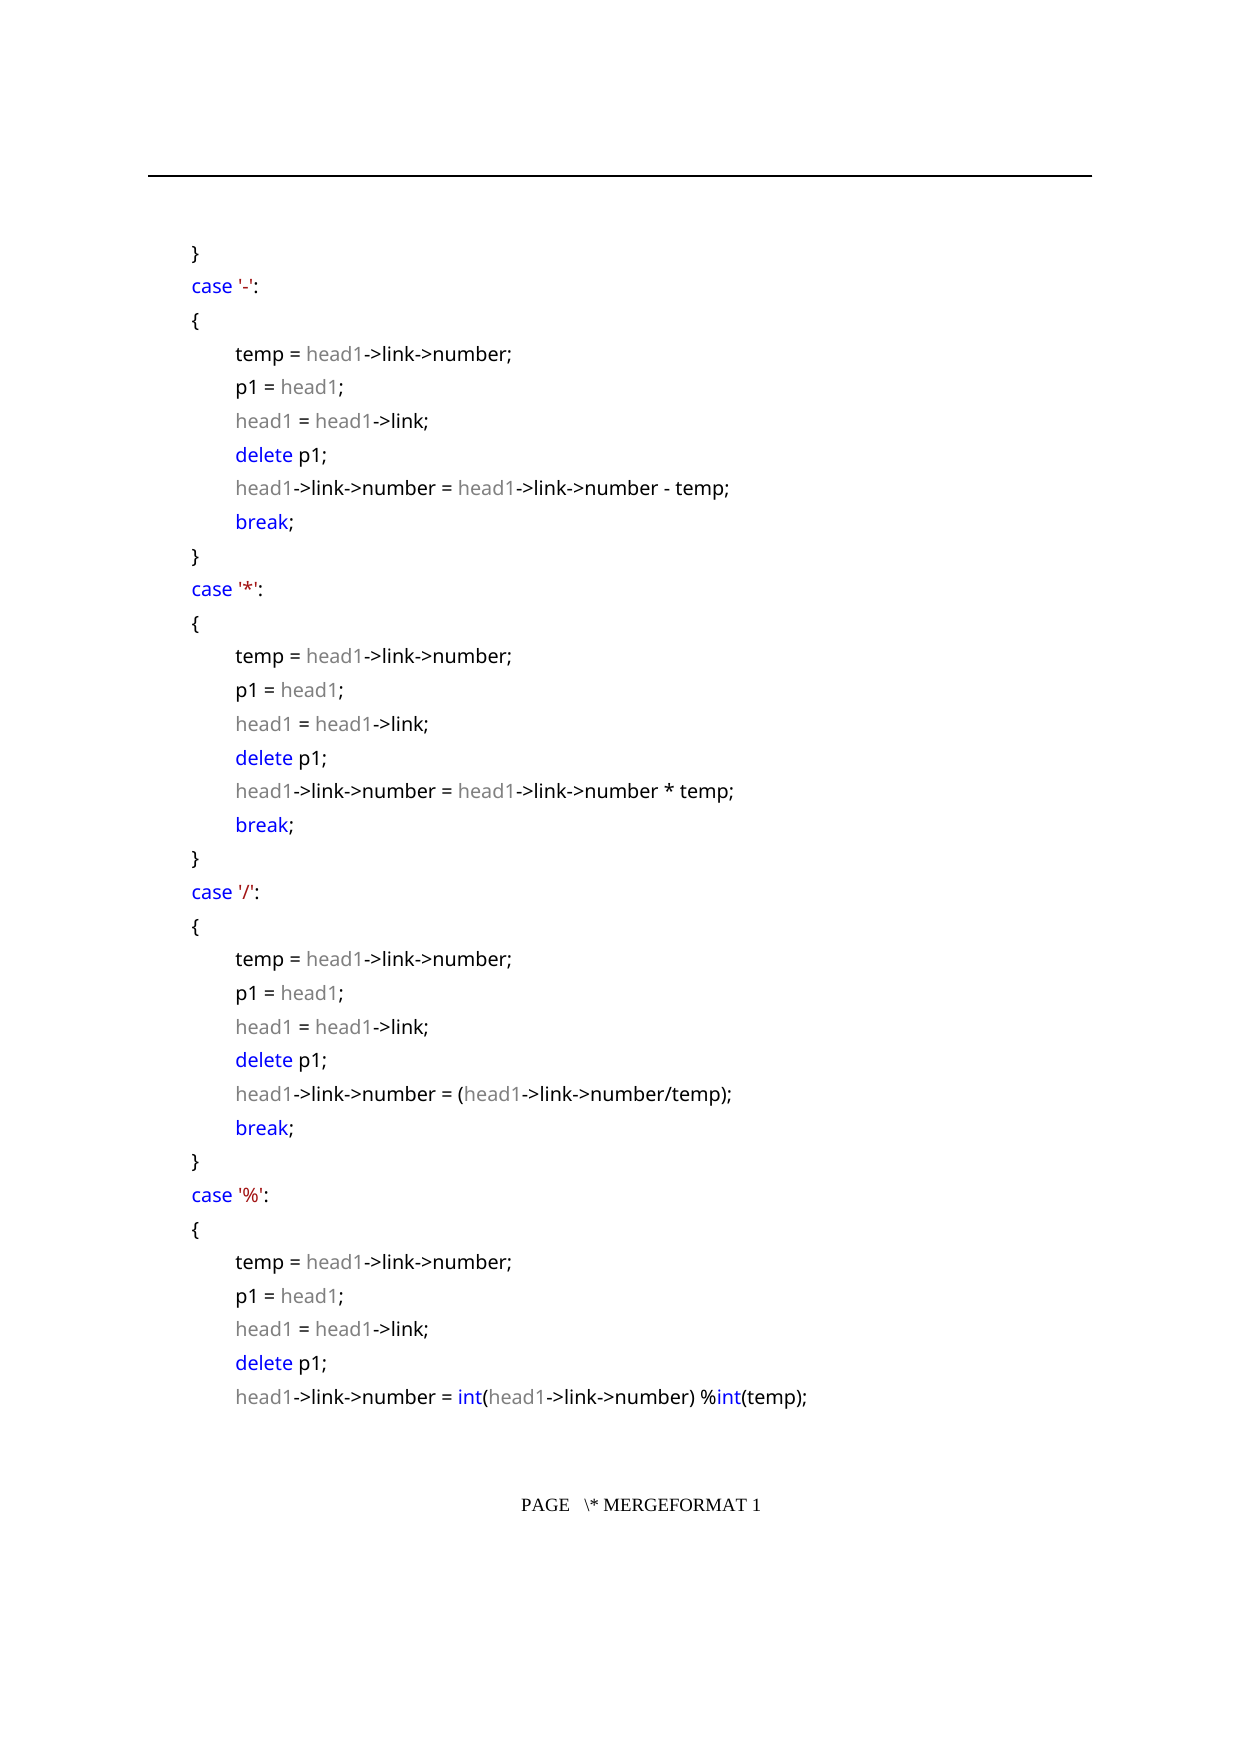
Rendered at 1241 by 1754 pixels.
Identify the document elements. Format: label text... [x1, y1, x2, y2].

text } [148, 239, 1092, 266]
text } [148, 845, 1092, 872]
text { [148, 609, 1092, 636]
text head1->link->number = int(head1->link->number) %int(temp); [148, 1383, 1092, 1410]
text break; [148, 1114, 1092, 1141]
text break; [148, 811, 1092, 838]
text head1 = head1->link; [148, 710, 1092, 737]
text case '/': [148, 878, 1092, 905]
text head1->link->number = (head1->link->number/temp); [148, 1080, 1092, 1107]
text { [148, 306, 1092, 333]
text head1 = head1->link; [148, 1013, 1092, 1040]
text head1 = head1->link; [148, 1316, 1092, 1343]
text temp = head1->link->number; [148, 946, 1092, 973]
text break; [148, 508, 1092, 535]
text delete p1; [148, 1349, 1092, 1376]
text p1 = head1; [148, 979, 1092, 1006]
text } [148, 1147, 1092, 1174]
text p1 = head1; [148, 676, 1092, 703]
text case '*': [148, 576, 1092, 602]
text temp = head1->link->number; [148, 340, 1092, 367]
text { [148, 912, 1092, 939]
text delete p1; [148, 744, 1092, 771]
text temp = head1->link->number; [148, 1248, 1092, 1275]
text head1->link->number = head1->link->number - temp; [148, 474, 1092, 502]
text delete p1; [148, 441, 1092, 468]
text case '-': [148, 273, 1092, 300]
text { [148, 1215, 1092, 1242]
text case '%': [148, 1181, 1092, 1208]
text p1 = head1; [148, 374, 1092, 401]
text p1 = head1; [148, 1282, 1092, 1309]
text head1->link->number = head1->link->number * temp; [148, 777, 1092, 804]
text temp = head1->link->number; [148, 643, 1092, 670]
text } [148, 542, 1092, 569]
text delete p1; [148, 1047, 1092, 1073]
text head1 = head1->link; [148, 407, 1092, 434]
